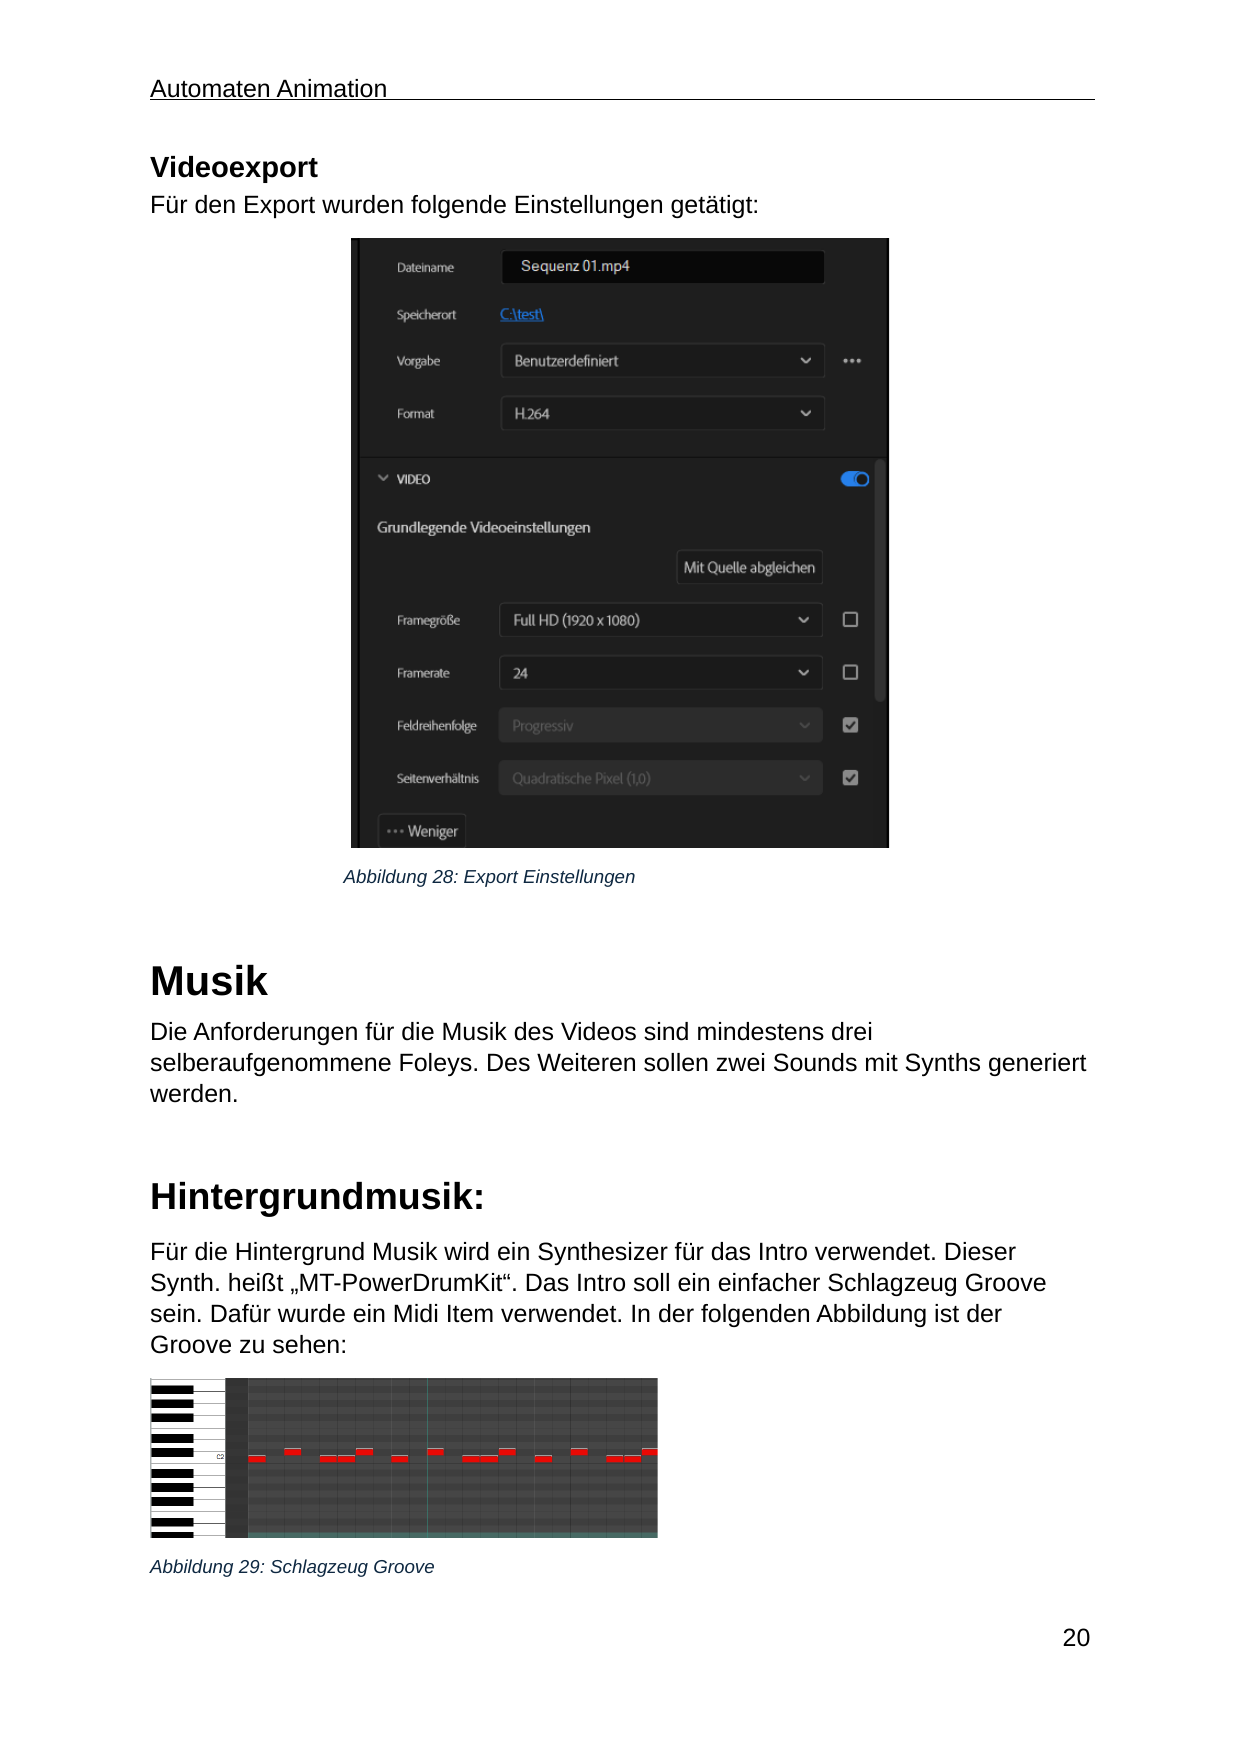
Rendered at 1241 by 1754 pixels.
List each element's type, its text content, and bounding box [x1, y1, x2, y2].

picture [150, 1378, 658, 1538]
text Die Anforderungen für die Musik des Videos sind mindestens drei selberaufgenommene Foleys. Des Weiteren sollen zwei Sounds mit Synths generiert werden. [150, 1016, 1090, 1107]
text Abbildung 29: Schlagzeug Groove [150, 1556, 1090, 1578]
subtitle Musik [150, 956, 1090, 1004]
picture [351, 238, 890, 848]
subtitle Hintergrundmusik: [150, 1174, 1090, 1217]
subtitle Videoexport [150, 150, 1090, 183]
text Für die Hintergrund Musik wird ein Synthesizer für das Intro verwendet. Dieser Synth. heißt „MT-PowerDrumKit“. Das Intro soll ein einfacher Schlagzeug Groove sein. Dafür wurde ein Midi Item verwendet. In der folgenden Abbildung ist der Groove zu sehen: [150, 1237, 1090, 1359]
text Für den Export wurden folgende Einstellungen getätigt: [150, 190, 1090, 219]
text Abbildung 28: Export Einstellungen [297, 866, 1090, 888]
